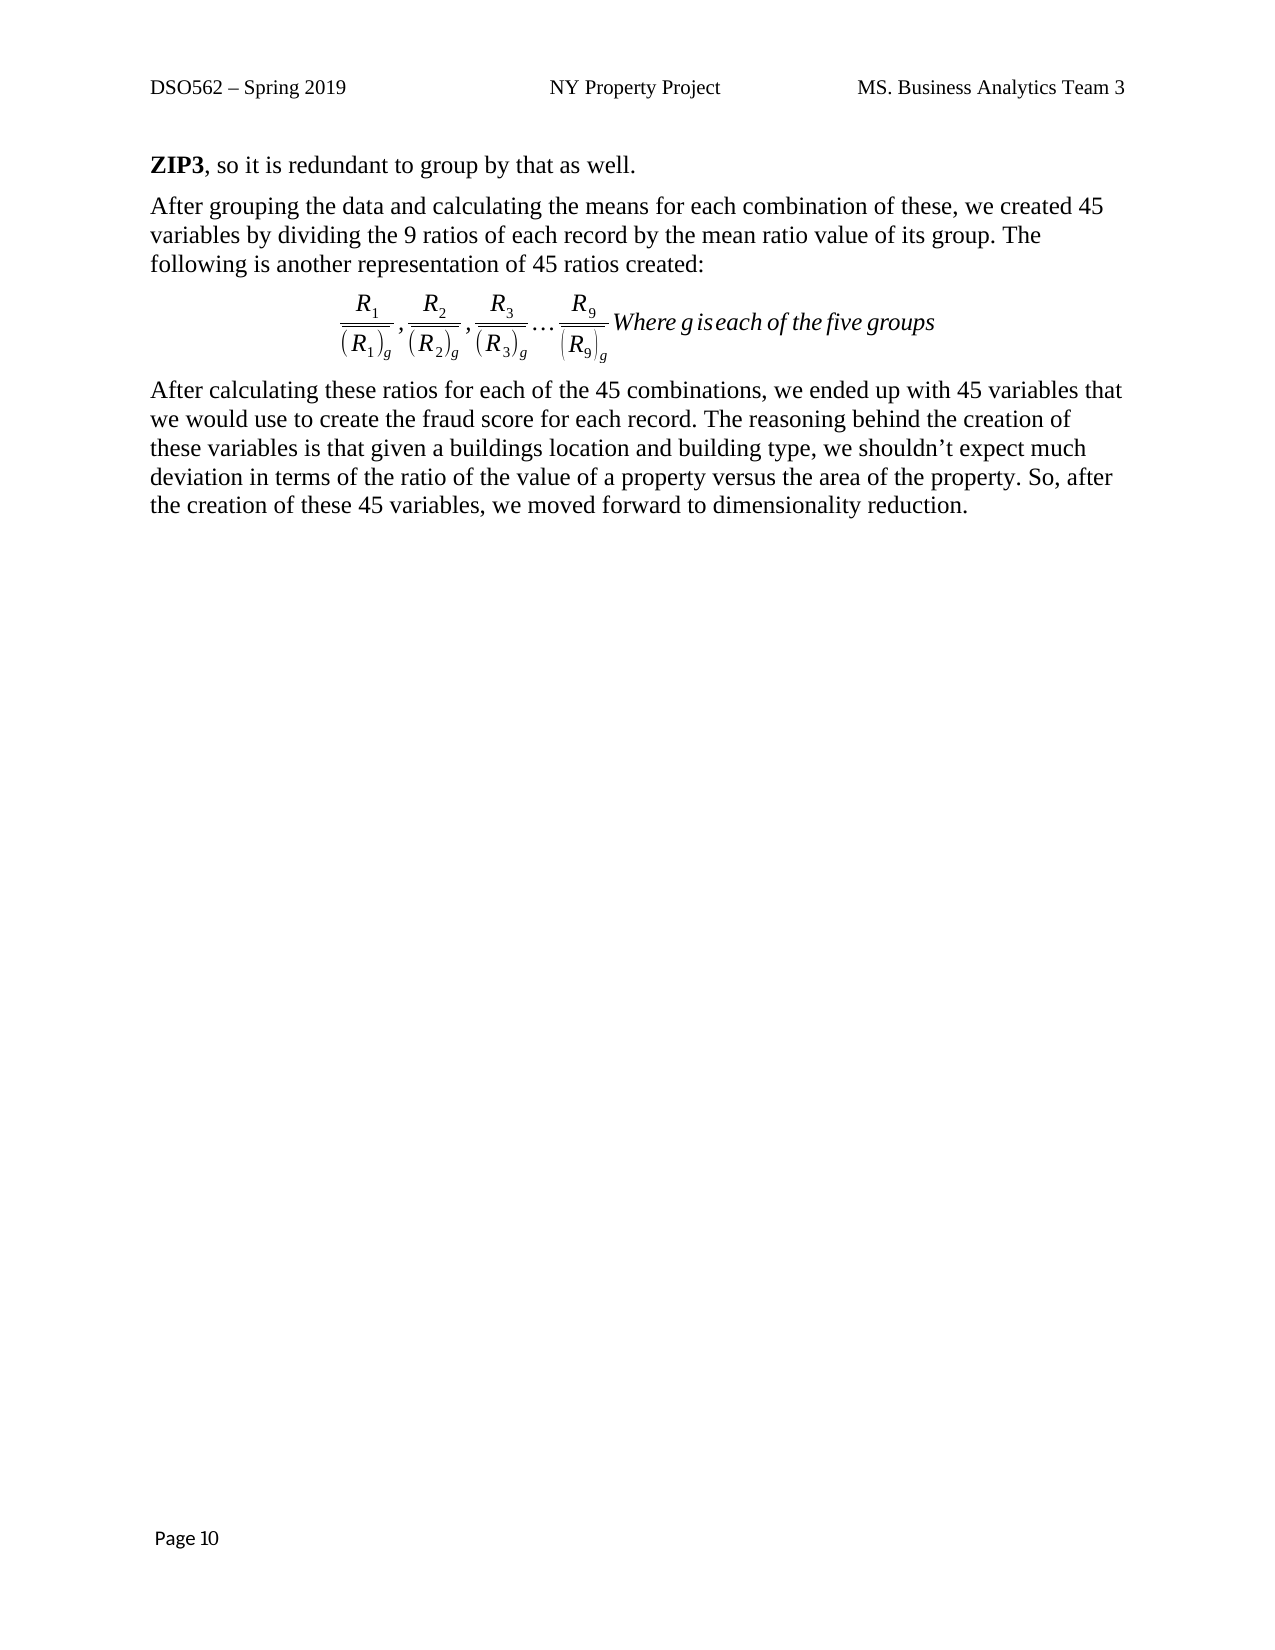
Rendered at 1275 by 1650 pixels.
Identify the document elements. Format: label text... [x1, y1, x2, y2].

text After grouping the data and calculating the means for each combination of these, we created 45 variables by dividing the 9 ratios of each record by the mean ratio value of its group. The following is another representation of 45 ratios created: [150, 191, 1125, 277]
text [150, 150, 1125, 179]
text After calculating these ratios for each of the 45 combinations, we ended up with 45 variables that we would use to create the fraud score for each record. The reasoning behind the creation of these variables is that given a buildings location and building type, we shouldn’t expect much deviation in terms of the ratio of the value of a property versus the area of the property. So, after the creation of these 45 variables, we moved forward to dimensionality reduction. [150, 376, 1125, 519]
